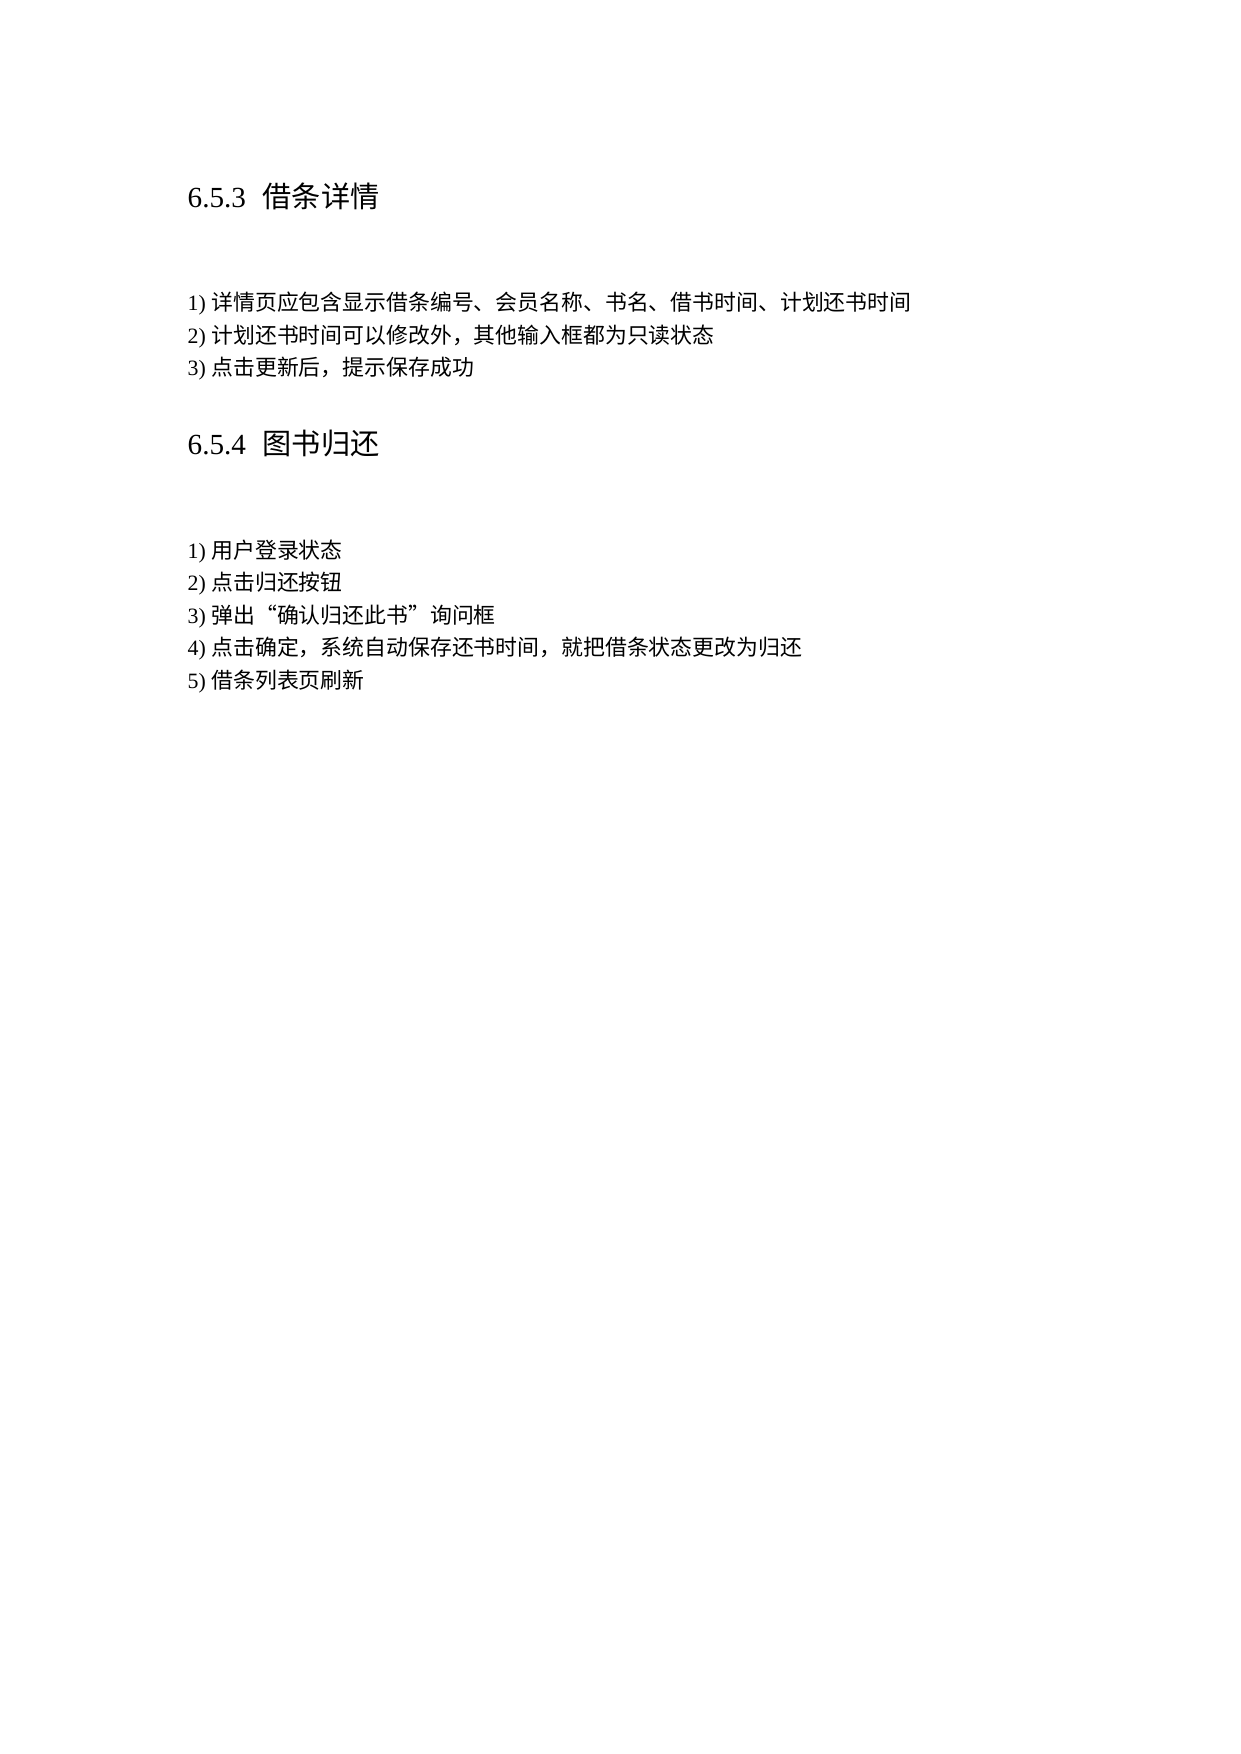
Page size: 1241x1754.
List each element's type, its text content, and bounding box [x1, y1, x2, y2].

list 用户登录状态 [187, 532, 1053, 565]
subtitle 借条详情 [187, 162, 1053, 227]
list 借条列表页刷新 [187, 662, 1053, 695]
list 点击确定，系统自动保存还书时间，就把借条状态更改为归还 [187, 630, 1053, 662]
list 计划还书时间可以修改外，其他输入框都为只读状态 [187, 317, 1053, 350]
list 点击更新后，提示保存成功 [187, 350, 1053, 382]
list 详情页应包含显示借条编号、会员名称、书名、借书时间、计划还书时间 [187, 285, 1053, 317]
list 点击归还按钮 [187, 565, 1053, 597]
list 弹出“确认归还此书”询问框 [187, 597, 1053, 630]
subtitle 图书归还 [187, 409, 1053, 474]
